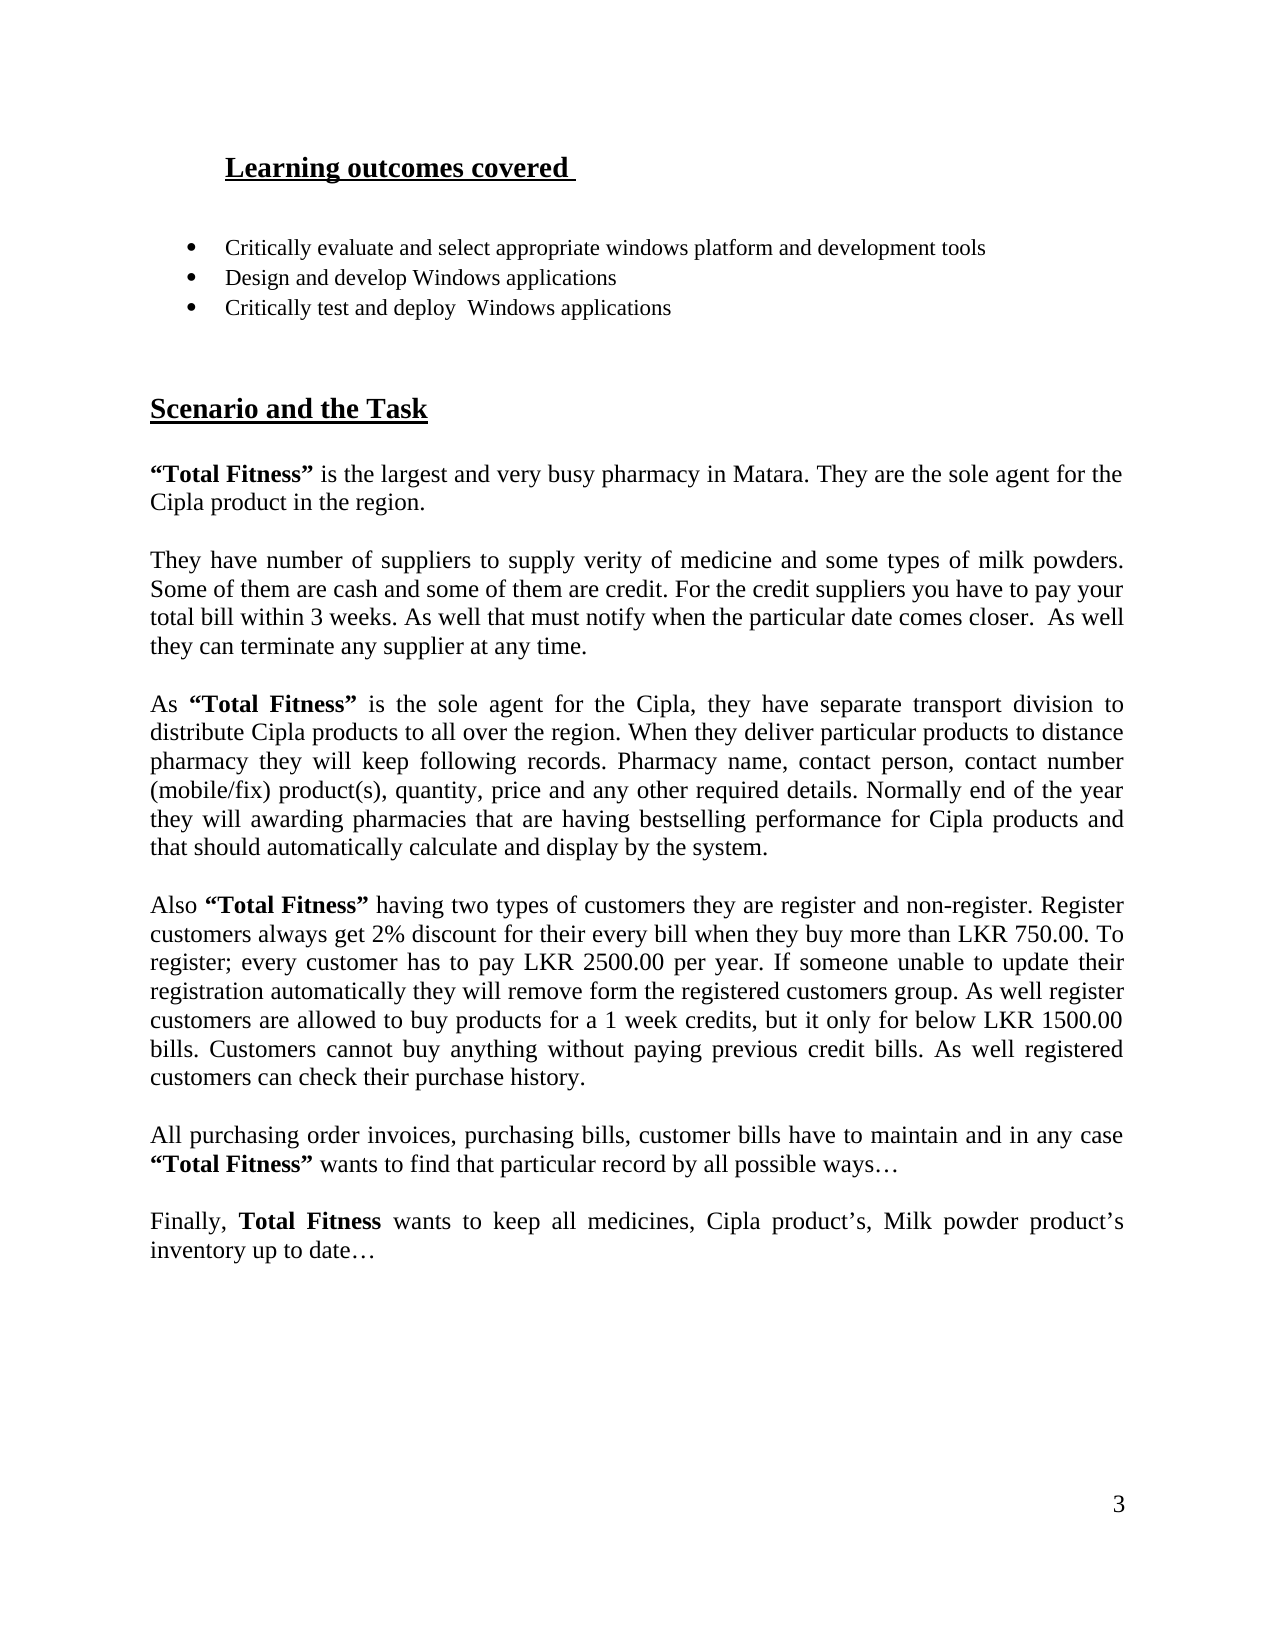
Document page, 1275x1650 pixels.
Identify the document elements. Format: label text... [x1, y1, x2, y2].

list Critically evaluate and select appropriate windows platform and development tools [187, 234, 1080, 260]
text “Total Fitness” is the largest and very busy pharmacy in Matara. They are the sole agent for the Cipla product in the region. [150, 459, 1125, 516]
list Design and develop Windows applications [187, 264, 1080, 290]
text Learning outcomes covered [150, 150, 1125, 183]
text Finally, Total Fitness wants to keep all medicines, Cipla product’s, Milk powder product’s inventory up to date… [150, 1206, 1125, 1264]
text As “Total Fitness” is the sole agent for the Cipla, they have separate transport division to distribute Cipla products to all over the region. When they deliver particular products to distance pharmacy they will keep following records. Pharmacy name, contact person, contact number (mobile/fix) product(s), quantity, price and any other required details. Normally end of the year they will awarding pharmacies that are having bestselling performance for Cipla products and that should automatically calculate and display by the system. [150, 689, 1125, 861]
text They have number of suppliers to supply verity of medicine and some types of milk powders. Some of them are cash and some of them are credit. For the credit suppliers you have to pay your total bill within 3 weeks. As well that must notify when the particular date comes closer. As well they can terminate any supplier at any time. [150, 545, 1125, 660]
text Scenario and the Task [150, 392, 1125, 425]
list Critically test and deploy Windows applications [187, 294, 1080, 321]
text Also “Total Fitness” having two types of customers they are register and non-register. Register customers always get 2% discount for their every bill when they buy more than LKR 750.00. To register; every customer has to pay LKR 2500.00 per year. If someone unable to update their registration automatically they will remove form the registered customers group. As well register customers are allowed to buy products for a 1 week credits, but it only for below LKR 1500.00 bills. Customers cannot buy anything without paying previous credit bills. As well registered customers can check their purchase history. [150, 890, 1125, 1091]
text All purchasing order invoices, purchasing bills, customer bills have to maintain and in any case “Total Fitness” wants to find that particular record by all possible ways… [150, 1120, 1125, 1177]
